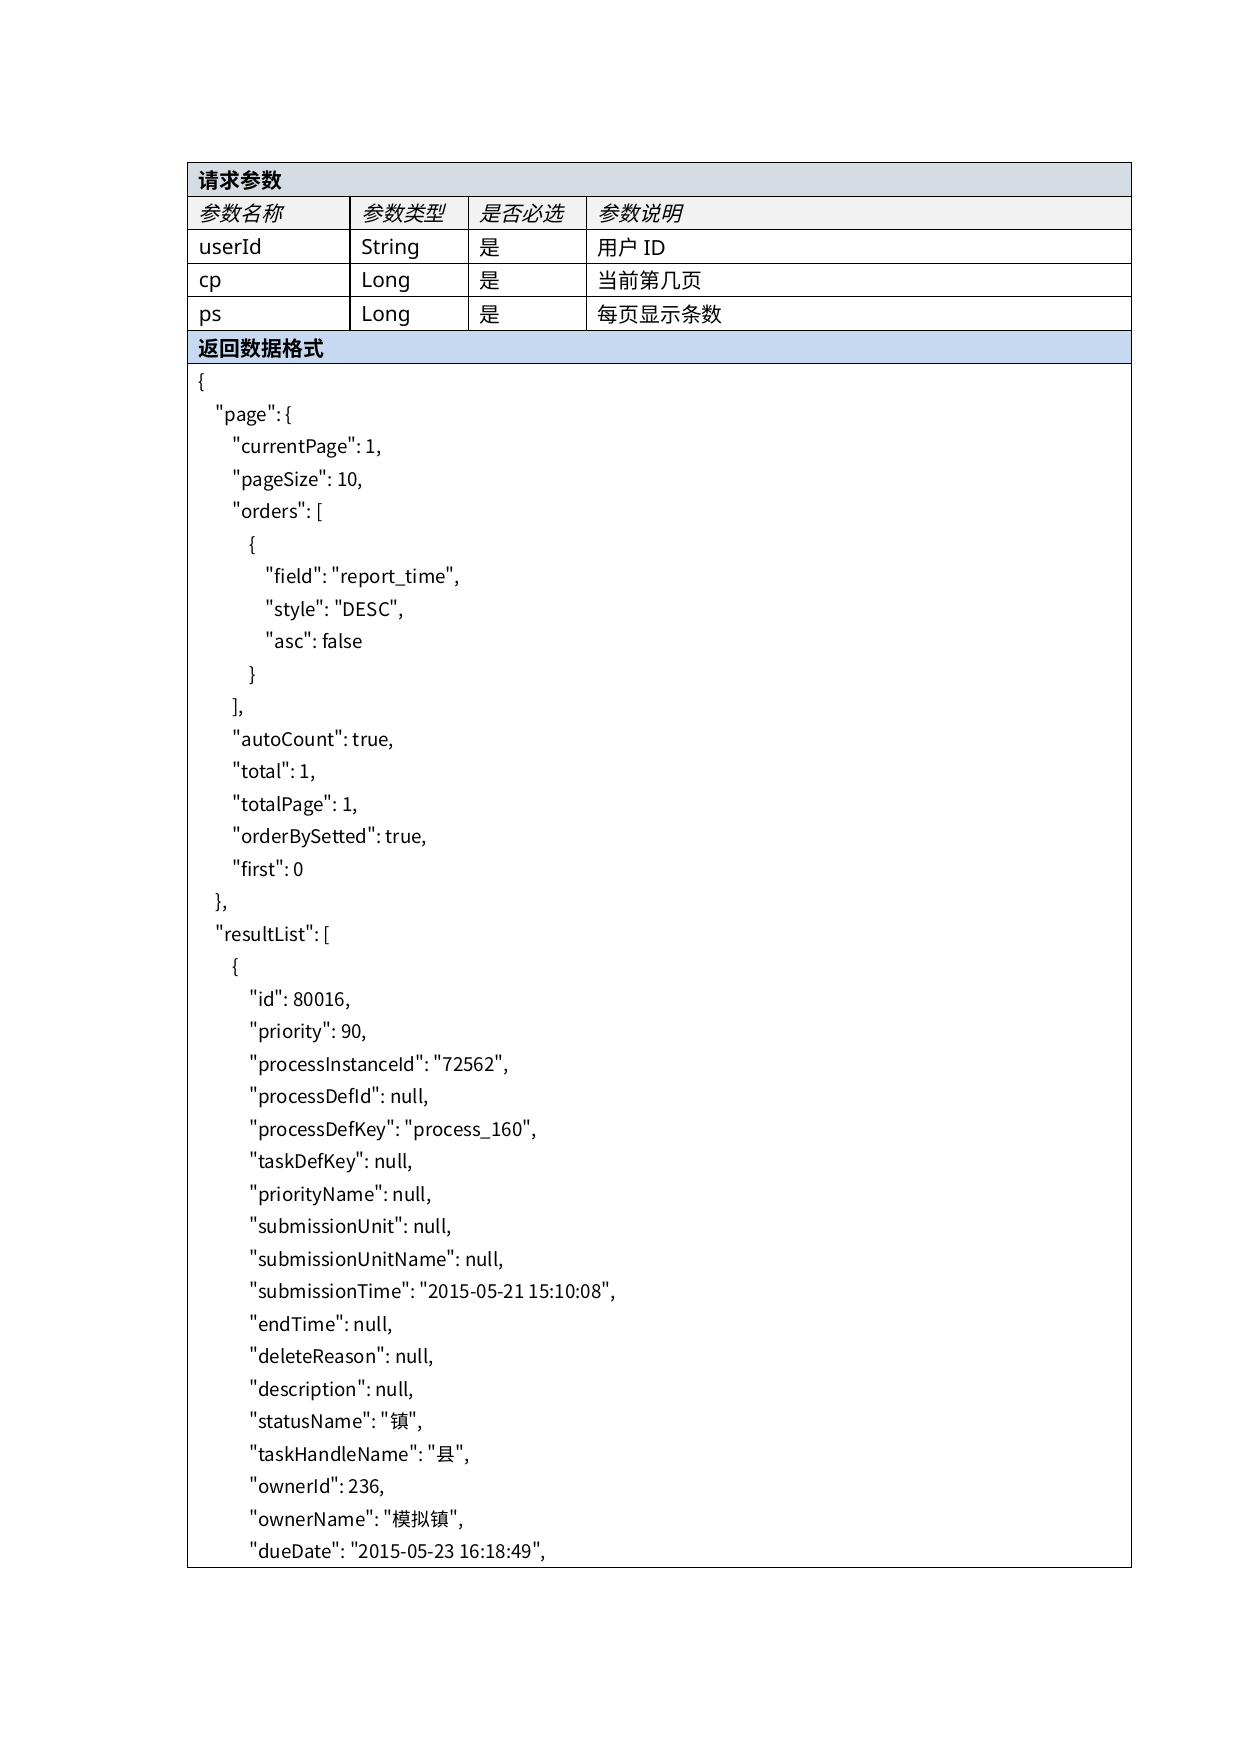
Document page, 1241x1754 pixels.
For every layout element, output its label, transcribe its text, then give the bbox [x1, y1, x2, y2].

table_cell 是否必选 [469, 197, 586, 229]
table_cell 是 [469, 264, 586, 296]
table_cell Long [351, 264, 468, 296]
table_cell Long [351, 297, 468, 330]
table_cell 用户ID [587, 230, 1131, 263]
table_cell cp [188, 264, 349, 296]
table_cell 当前第几页 [587, 264, 1131, 296]
table_cell 是 [469, 297, 586, 330]
table_cell userId [188, 230, 349, 263]
table_cell String [351, 230, 468, 263]
table_cell 参数类型 [351, 197, 468, 229]
table_cell 返回数据格式 [188, 331, 1131, 363]
table_cell 参数说明 [587, 197, 1131, 229]
table_cell 是 [469, 230, 586, 263]
table_cell 参数名称 [188, 197, 349, 229]
table_cell ps [188, 297, 349, 330]
table_cell 每页显示条数 [587, 297, 1131, 330]
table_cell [188, 364, 1131, 1567]
table_cell 请求参数 [188, 163, 1131, 196]
